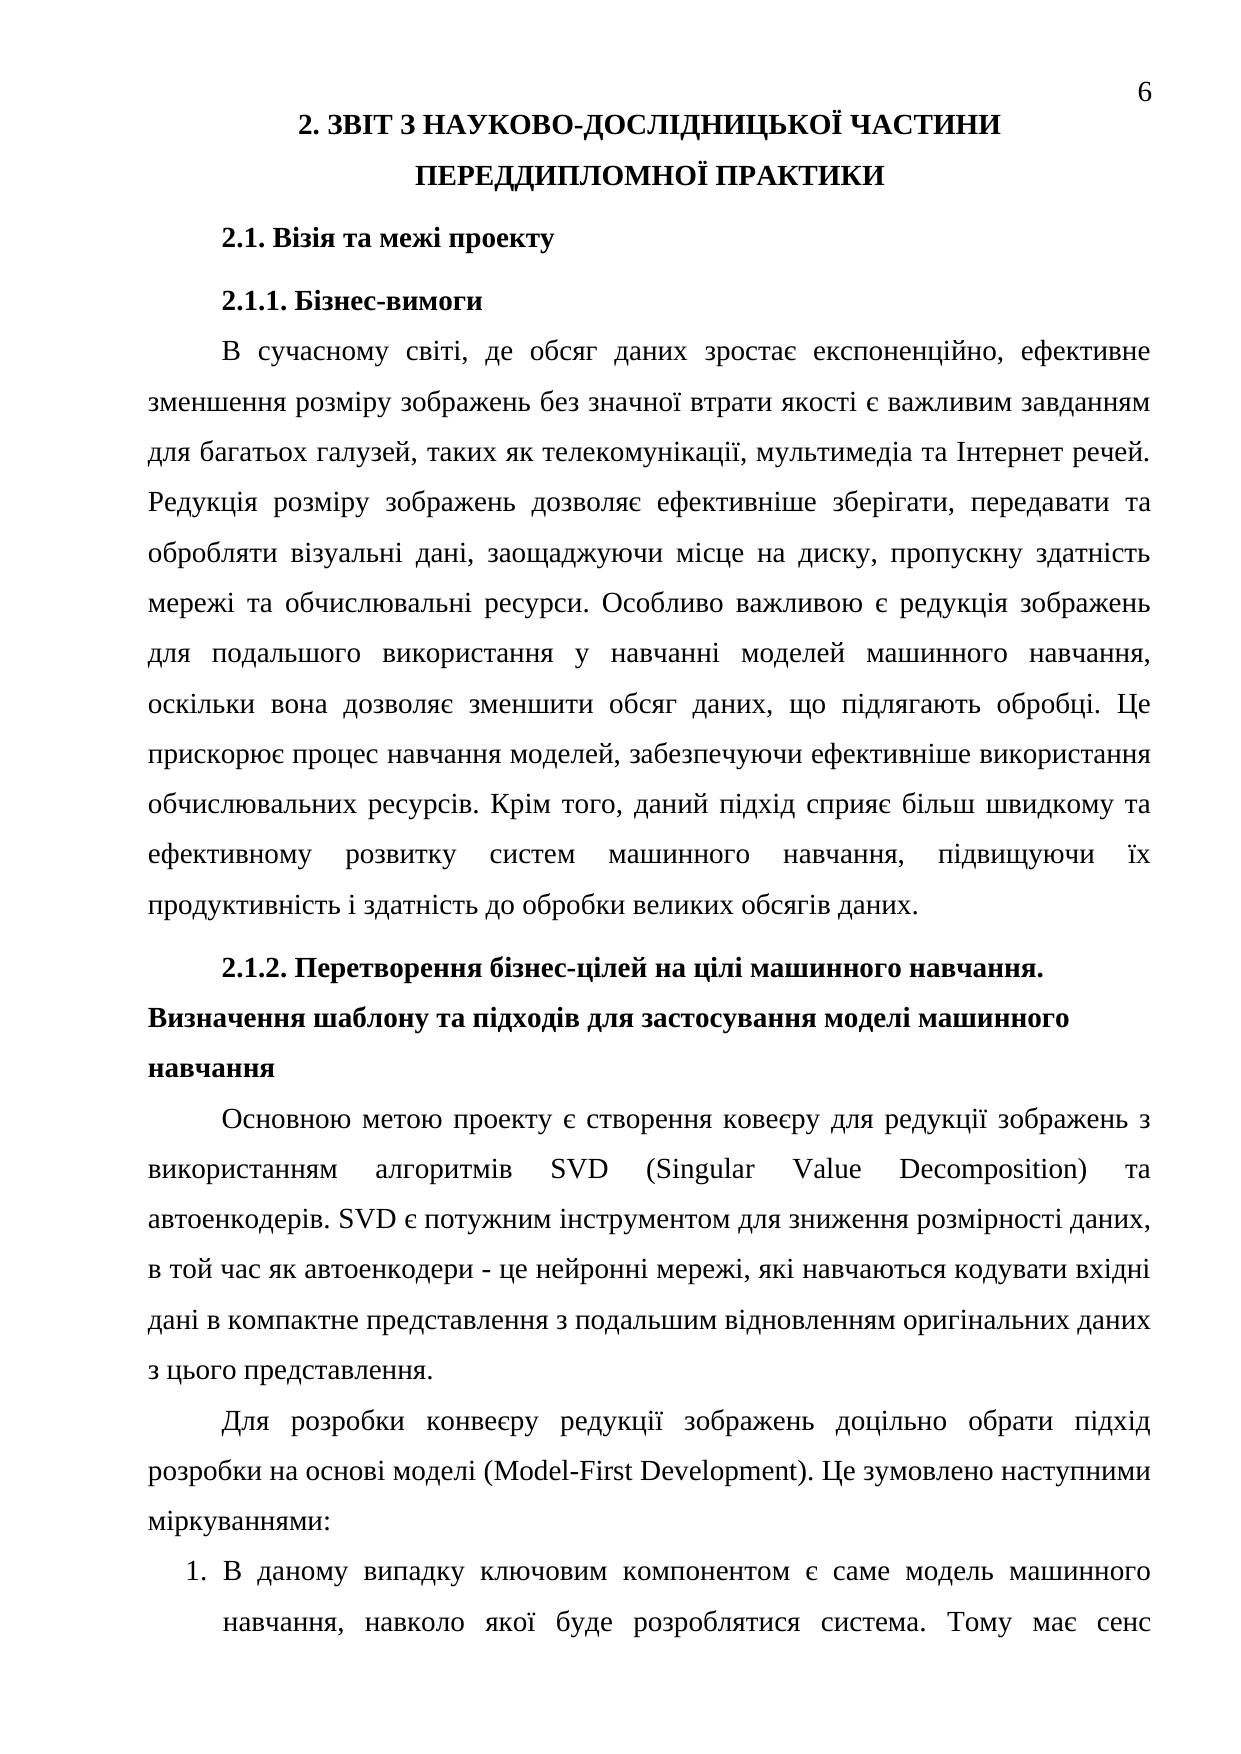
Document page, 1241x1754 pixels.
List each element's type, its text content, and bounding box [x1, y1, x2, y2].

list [185, 1553, 1152, 1637]
subtitle 2.1.2. Перетворення бізнес-цілей на цілі машинного навчання. Визначення шаблону та підходів для застосування моделі машинного навчання [148, 950, 1152, 1084]
subtitle 2.1. Візія та межі проекту [148, 220, 1152, 254]
text Для розробки конвеєру редукції зображень доцільно обрати підхід розробки на основі моделі (Model-First Development). Це зумовлено наступними міркуваннями: [148, 1403, 1152, 1537]
subtitle 2. ЗВІТ З НАУКОВО-ДОСЛІДНИЦЬКОЇ ЧАСТИНИ ПЕРЕДДИПЛОМНОЇ ПРАКТИКИ [148, 107, 1152, 191]
text Основною метою проекту є створення ковеєру для редукції зображень з використанням алгоритмів SVD (Singular Value Decomposition) та автоенкодерів. SVD є потужним інструментом для зниження розмірності даних, в той час як автоенкодери - це нейронні мережі, які навчаються кодувати вхідні дані в компактне представлення з подальшим відновленням оригінальних даних з цього представлення. [148, 1101, 1152, 1386]
subtitle 2.1.1. Бізнес-вимоги [148, 283, 1152, 317]
text В сучасному світі, де обсяг даних зростає експоненційно, ефективне зменшення розміру зображень без значної втрати якості є важливим завданням для багатьох галузей, таких як телекомунікації, мультимедіа та Інтернет речей. Редукція розміру зображень дозволяє ефективніше зберігати, передавати та обробляти візуальні дані, заощаджуючи місце на диску, пропускну здатність мережі та обчислювальні ресурси. Особливо важливою є редукція зображень для подальшого використання у навчанні моделей машинного навчання, оскільки вона дозволяє зменшити обсяг даних, що підлягають обробці. Це прискорює процес навчання моделей, забезпечуючи ефективніше використання обчислювальних ресурсів. Крім того, даний підхід сприяє більш швидкому та ефективному розвитку систем машинного навчання, підвищуючи їх продуктивність і здатність до обробки великих обсягів даних. [148, 333, 1152, 921]
